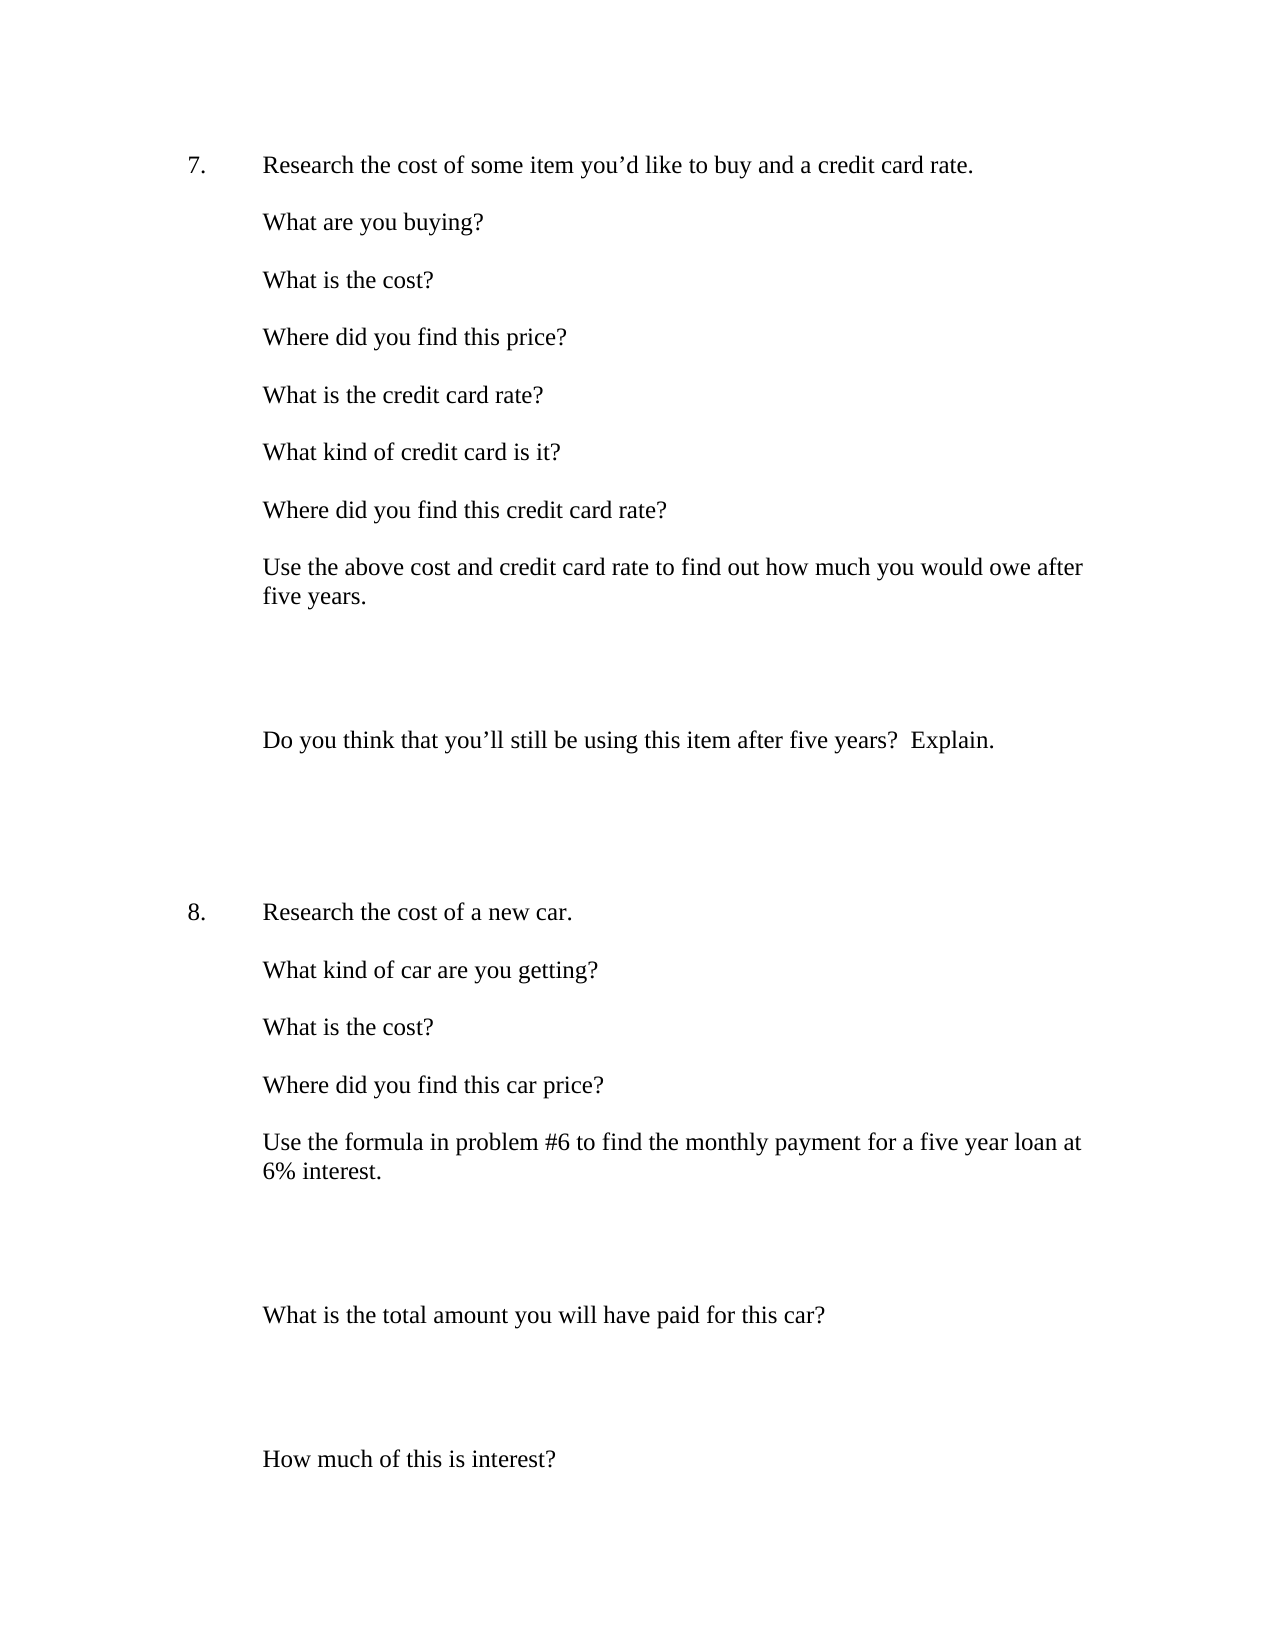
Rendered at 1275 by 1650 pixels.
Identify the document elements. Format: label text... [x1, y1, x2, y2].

text 7. Research the cost of some item you’d like to buy and a credit card rate. [187, 150, 1087, 179]
text Use the formula in problem #6 to find the monthly payment for a five year loan at 6% interest. [187, 1127, 1087, 1185]
text Where did you find this car price? [187, 1070, 1087, 1099]
text What is the credit card rate? [187, 380, 1087, 409]
text How much of this is interest? [187, 1444, 1087, 1472]
text Do you think that you’ll still be using this item after five years? Explain. [187, 725, 1087, 754]
text Where did you find this credit card rate? [187, 495, 1087, 524]
text What kind of credit card is it? [187, 437, 1087, 466]
text What kind of car are you getting? [187, 955, 1087, 984]
text What is the total amount you will have paid for this car? [187, 1300, 1087, 1329]
text What are you buying? [187, 207, 1087, 236]
text 8. Research the cost of a new car. [187, 897, 1087, 926]
text What is the cost? [187, 265, 1087, 294]
text Where did you find this price? [187, 322, 1087, 351]
text Use the above cost and credit card rate to find out how much you would owe after five years. [187, 552, 1087, 610]
text What is the cost? [187, 1012, 1087, 1041]
